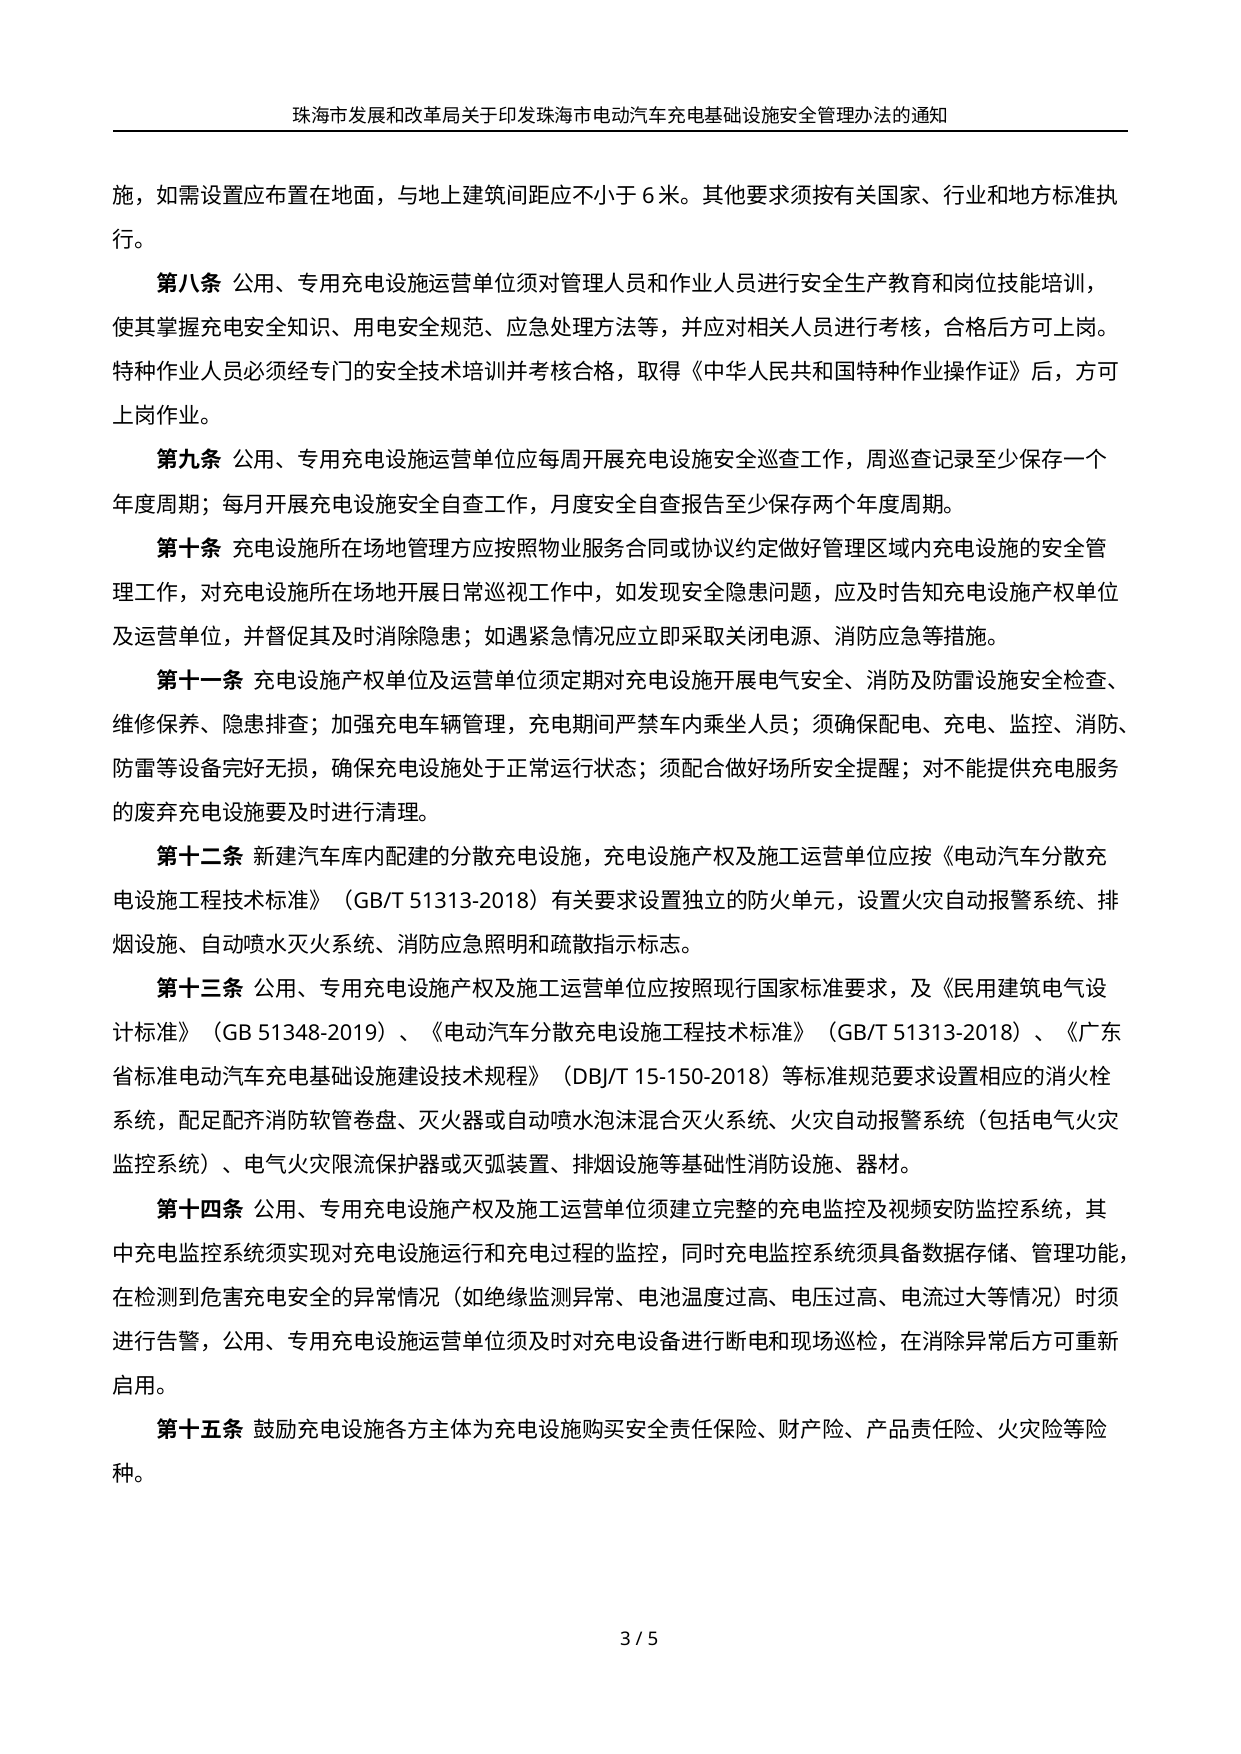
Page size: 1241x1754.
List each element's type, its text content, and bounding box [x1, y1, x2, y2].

text 第十四条 公用、专用充电设施产权及施工运营单位须建立完整的充电监控及视频安防监控系统，其中充电监控系统须实现对充电设施运行和充电过程的监控，同时充电监控系统须具备数据存储、管理功能，在检测到危害充电安全的异常情况（如绝缘监测异常、电池温度过高、电压过高、电流过大等情况）时须进行告警，公用、专用充电设施运营单位须及时对充电设备进行断电和现场巡检，在消除异常后方可重新启用。 [112, 1185, 1128, 1406]
text 第十二条 新建汽车库内配建的分散充电设施，充电设施产权及施工运营单位应按《电动汽车分散充电设施工程技术标准》（GB/T 51313-2018）有关要求设置独立的防火单元，设置火灾自动报警系统、排烟设施、自动喷水灭火系统、消防应急照明和疏散指示标志。 [112, 833, 1128, 965]
text 第十一条 充电设施产权单位及运营单位须定期对充电设施开展电气安全、消防及防雷设施安全检查、维修保养、隐患排查；加强充电车辆管理，充电期间严禁车内乘坐人员；须确保配电、充电、监控、消防、防雷等设备完好无损，确保充电设施处于正常运行状态；须配合做好场所安全提醒；对不能提供充电服务的废弃充电设施要及时进行清理。 [112, 657, 1128, 833]
text 第十五条 鼓励充电设施各方主体为充电设施购买安全责任保险、财产险、产品责任险、火灾险等险种。 [112, 1406, 1128, 1494]
text 第十三条 公用、专用充电设施产权及施工运营单位应按照现行国家标准要求，及《民用建筑电气设计标准》（GB 51348-2019）、《电动汽车分散充电设施工程技术标准》（GB/T 51313-2018）、《广东省标准电动汽车充电基础设施建设技术规程》（DBJ/T 15-150-2018）等标准规范要求设置相应的消火栓系统，配足配齐消防软管卷盘、灭火器或自动喷水泡沫混合灭火系统、火灾自动报警系统（包括电气火灾监控系统）、电气火灾限流保护器或灭弧装置、排烟设施等基础性消防设施、器材。 [112, 965, 1128, 1185]
text 第九条 公用、专用充电设施运营单位应每周开展充电设施安全巡查工作，周巡查记录至少保存一个年度周期；每月开展充电设施安全自查工作，月度安全自查报告至少保存两个年度周期。 [112, 436, 1128, 524]
text 第八条 公用、专用充电设施运营单位须对管理人员和作业人员进行安全生产教育和岗位技能培训，使其掌握充电安全知识、用电安全规范、应急处理方法等，并应对相关人员进行考核，合格后方可上岗。特种作业人员必须经专门的安全技术培训并考核合格，取得《中华人民共和国特种作业操作证》后，方可上岗作业。 [112, 260, 1128, 436]
text 第十条 充电设施所在场地管理方应按照物业服务合同或协议约定做好管理区域内充电设施的安全管理工作，对充电设施所在场地开展日常巡视工作中，如发现安全隐患问题，应及时告知充电设施产权单位及运营单位，并督促其及时消除隐患；如遇紧急情况应立即采取关闭电源、消防应急等措施。 [112, 524, 1128, 657]
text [112, 172, 1128, 260]
